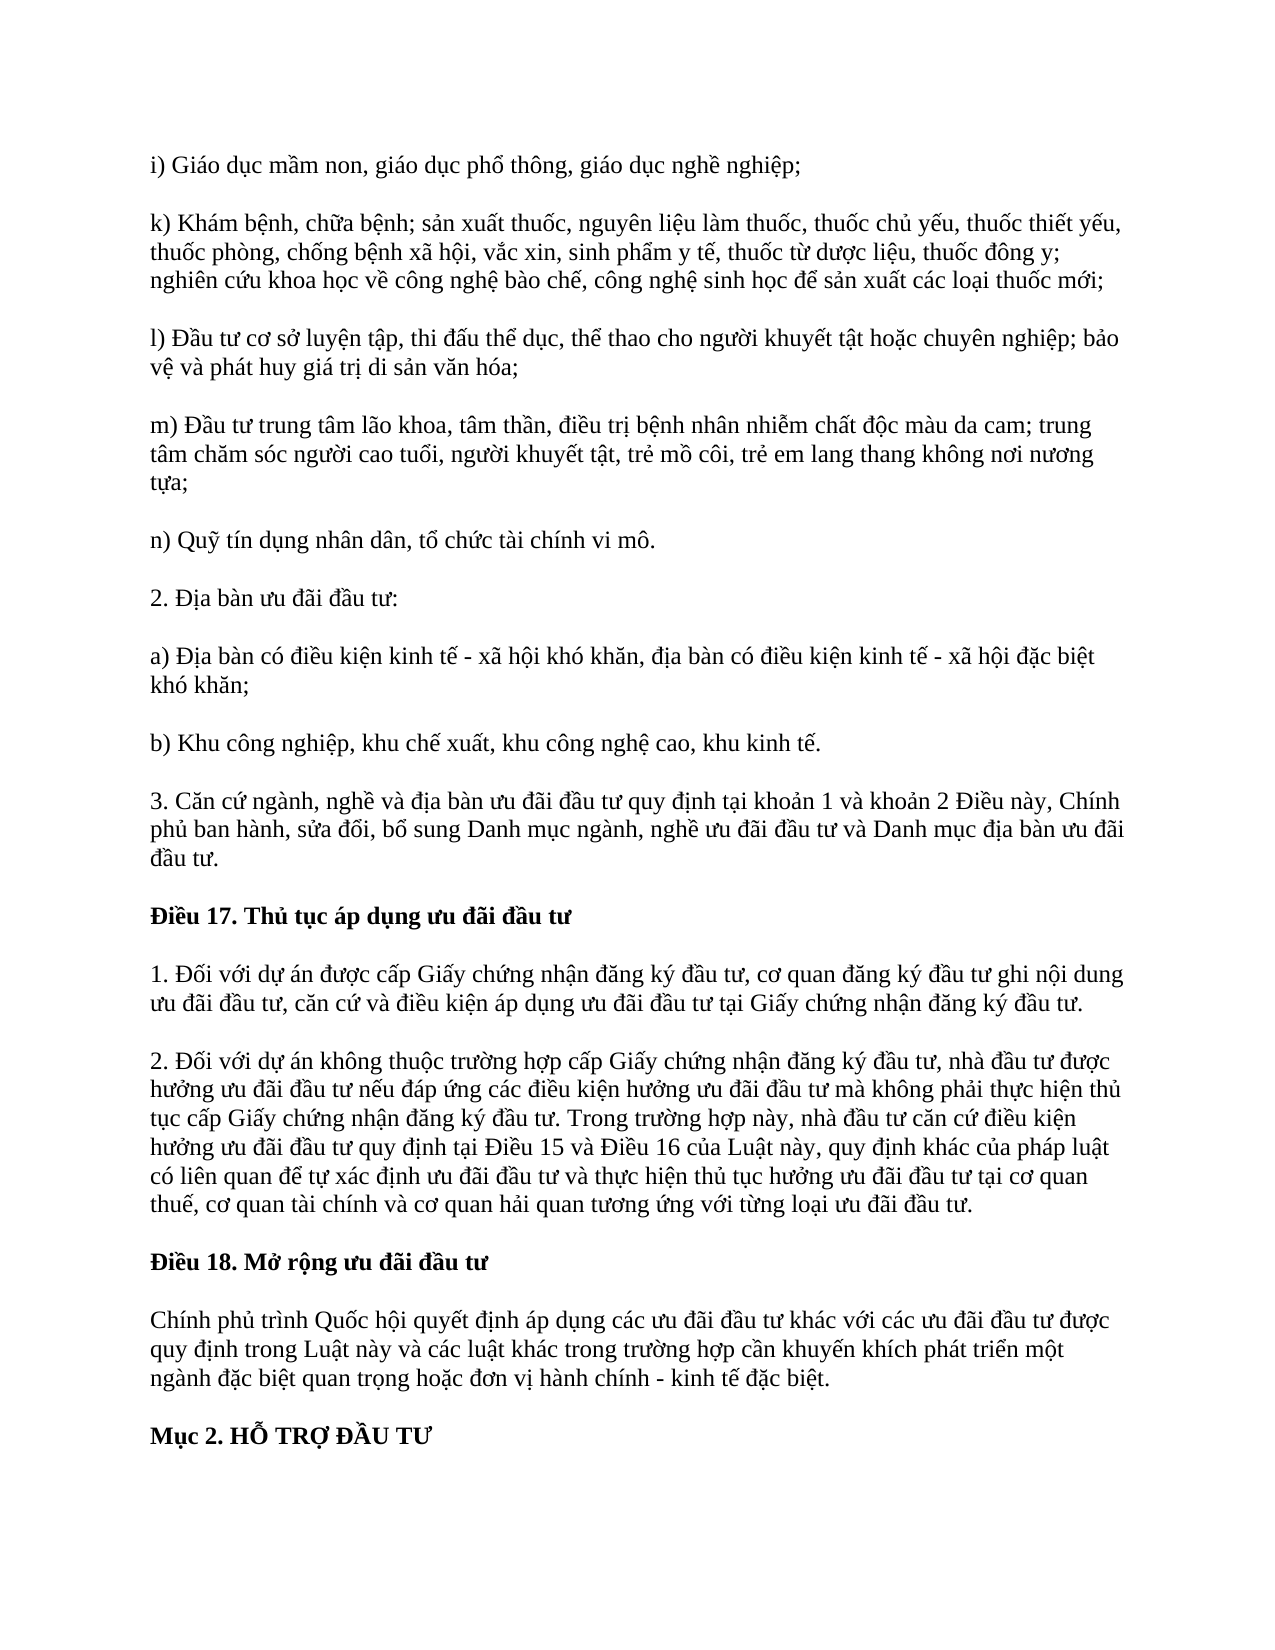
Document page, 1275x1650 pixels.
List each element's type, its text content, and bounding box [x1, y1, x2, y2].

text Điều 18. Mở rộng ưu đãi đầu tư [150, 1247, 1125, 1276]
text Mục 2. HỖ TRỢ ĐẦU TƯ [150, 1421, 1125, 1449]
text a) Địa bàn có điều kiện kinh tế - xã hội khó khăn, địa bàn có điều kiện kinh tế - xã hội đặc biệt khó khăn; [150, 641, 1125, 699]
text n) Quỹ tín dụng nhân dân, tổ chức tài chính vi mô. [150, 525, 1125, 554]
text b) Khu công nghiệp, khu chế xuất, khu công nghệ cao, khu kinh tế. [150, 728, 1125, 757]
text m) Đầu tư trung tâm lão khoa, tâm thần, điều trị bệnh nhân nhiễm chất độc màu da cam; trung tâm chăm sóc người cao tuổi, người khuyết tật, trẻ mồ côi, trẻ em lang thang không nơi nương tựa; [150, 410, 1125, 496]
text l) Đầu tư cơ sở luyện tập, thi đấu thể dục, thể thao cho người khuyết tật hoặc chuyên nghiệp; bảo vệ và phát huy giá trị di sản văn hóa; [150, 323, 1125, 381]
text 2. Địa bàn ưu đãi đầu tư: [150, 583, 1125, 612]
text i) Giáo dục mầm non, giáo dục phổ thông, giáo dục nghề nghiệp; [150, 150, 1125, 179]
text Chính phủ trình Quốc hội quyết định áp dụng các ưu đãi đầu tư khác với các ưu đãi đầu tư được quy định trong Luật này và các luật khác trong trường hợp cần khuyến khích phát triển một ngành đặc biệt quan trọng hoặc đơn vị hành chính - kinh tế đặc biệt. [150, 1305, 1125, 1392]
text k) Khám bệnh, chữa bệnh; sản xuất thuốc, nguyên liệu làm thuốc, thuốc chủ yếu, thuốc thiết yếu, thuốc phòng, chống bệnh xã hội, vắc xin, sinh phẩm y tế, thuốc từ dược liệu, thuốc đông y; nghiên cứu khoa học về công nghệ bào chế, công nghệ sinh học để sản xuất các loại thuốc mới; [150, 208, 1125, 294]
text Điều 17. Thủ tục áp dụng ưu đãi đầu tư [150, 901, 1125, 930]
text 2. Đối với dự án không thuộc trường hợp cấp Giấy chứng nhận đăng ký đầu tư, nhà đầu tư được hưởng ưu đãi đầu tư nếu đáp ứng các điều kiện hưởng ưu đãi đầu tư mà không phải thực hiện thủ tục cấp Giấy chứng nhận đăng ký đầu tư. Trong trường hợp này, nhà đầu tư căn cứ điều kiện hưởng ưu đãi đầu tư quy định tại Điều 15 và Điều 16 của Luật này, quy định khác của pháp luật có liên quan để tự xác định ưu đãi đầu tư và thực hiện thủ tục hưởng ưu đãi đầu tư tại cơ quan thuế, cơ quan tài chính và cơ quan hải quan tương ứng với từng loại ưu đãi đầu tư. [150, 1046, 1125, 1218]
text 3. Căn cứ ngành, nghề và địa bàn ưu đãi đầu tư quy định tại khoản 1 và khoản 2 Điều này, Chính phủ ban hành, sửa đổi, bổ sung Danh mục ngành, nghề ưu đãi đầu tư và Danh mục địa bàn ưu đãi đầu tư. [150, 786, 1125, 872]
text 1. Đối với dự án được cấp Giấy chứng nhận đăng ký đầu tư, cơ quan đăng ký đầu tư ghi nội dung ưu đãi đầu tư, căn cứ và điều kiện áp dụng ưu đãi đầu tư tại Giấy chứng nhận đăng ký đầu tư. [150, 959, 1125, 1017]
